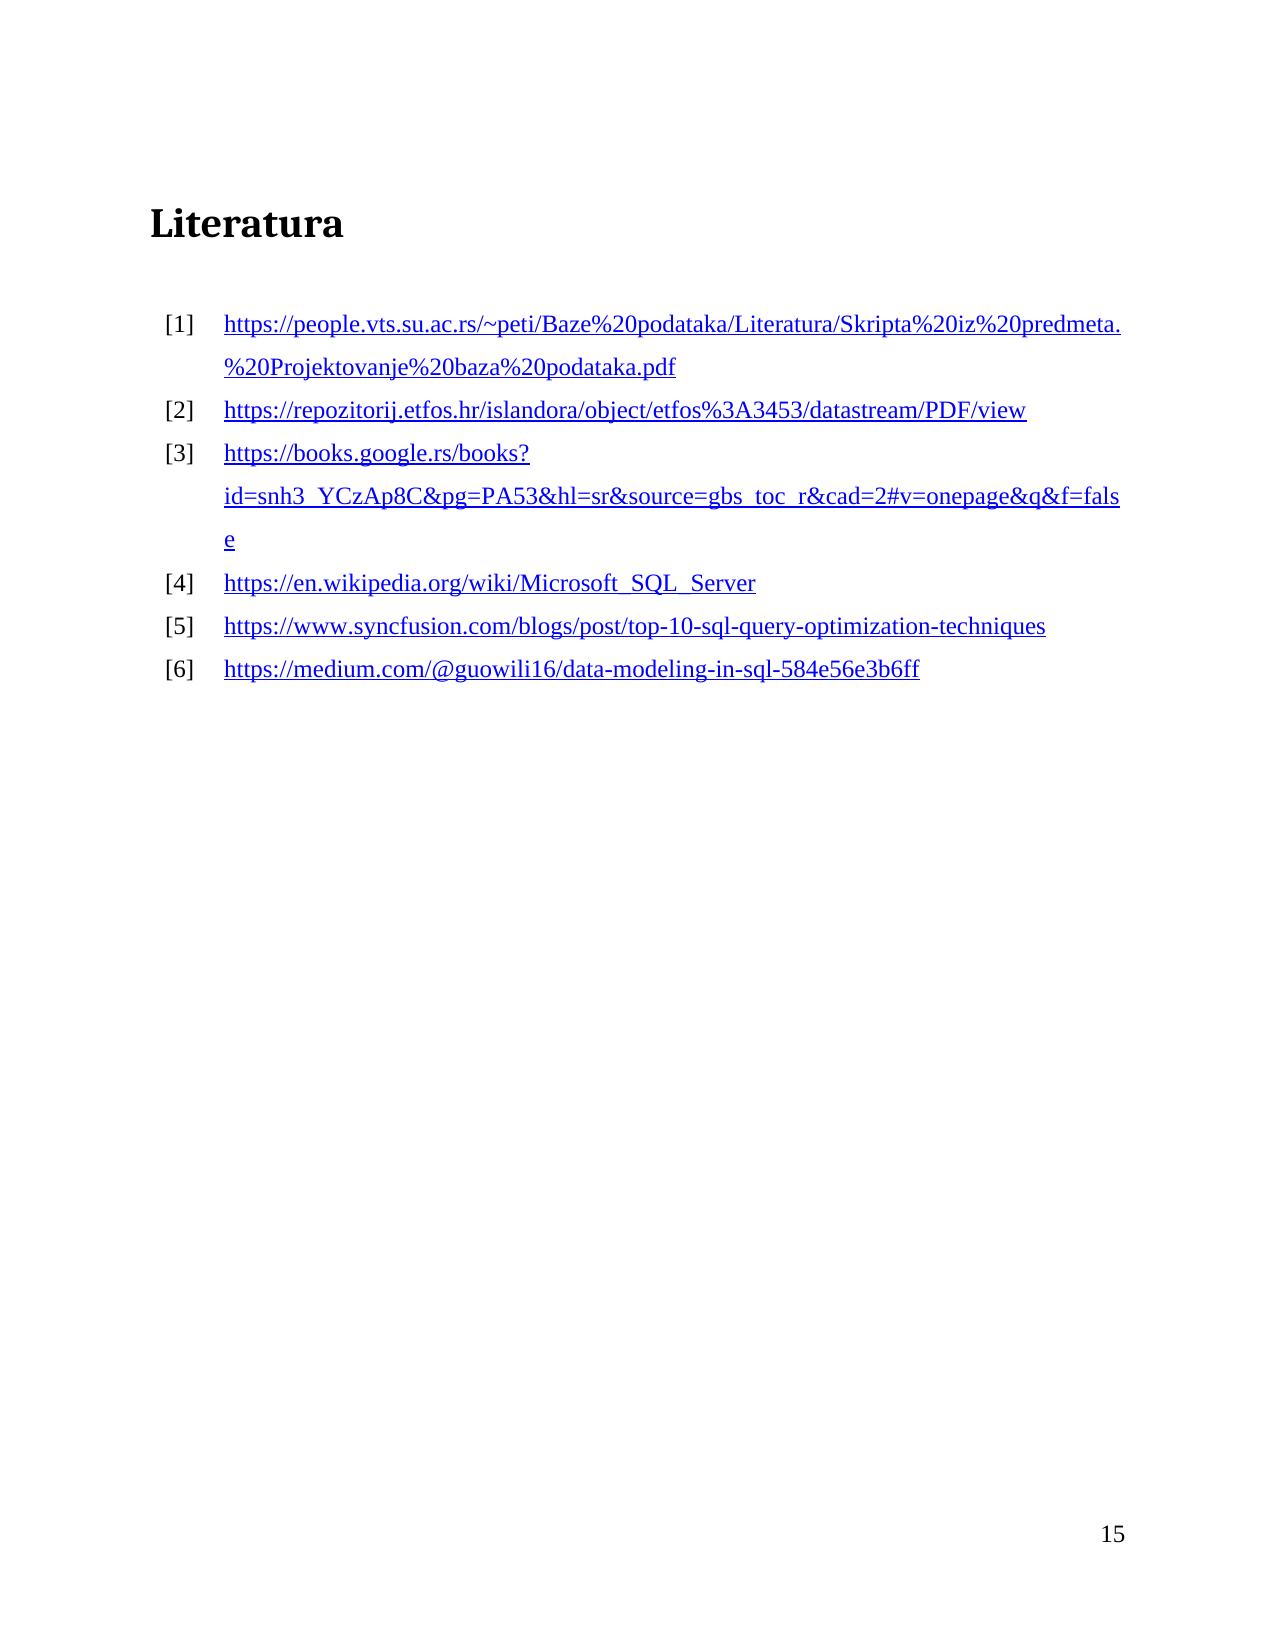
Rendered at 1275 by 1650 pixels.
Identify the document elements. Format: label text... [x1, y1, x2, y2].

list https://en.wikipedia.org/wiki/Microsoft_SQL_Server [165, 568, 1125, 596]
subtitle Literatura [150, 200, 1125, 248]
list https://repozitorij.etfos.hr/islandora/object/etfos%3A3453/datastream/PDF/view [165, 395, 1125, 424]
list https://medium.com/@guowili16/data-modeling-in-sql-584e56e3b6ff [165, 654, 1125, 683]
list https://books.google.rs/books?id=snh3_YCzAp8C&pg=PA53&hl=sr&source=gbs_toc_r&cad=2#v=onepage&q&f=false [165, 438, 1125, 553]
list https://www.syncfusion.com/blogs/post/top-10-sql-query-optimization-techniques [165, 611, 1125, 639]
list https://people.vts.su.ac.rs/~peti/Baze%20podataka/Literatura/Skripta%20iz%20predmeta.%20Projektovanje%20baza%20podataka.pdf [165, 309, 1125, 381]
